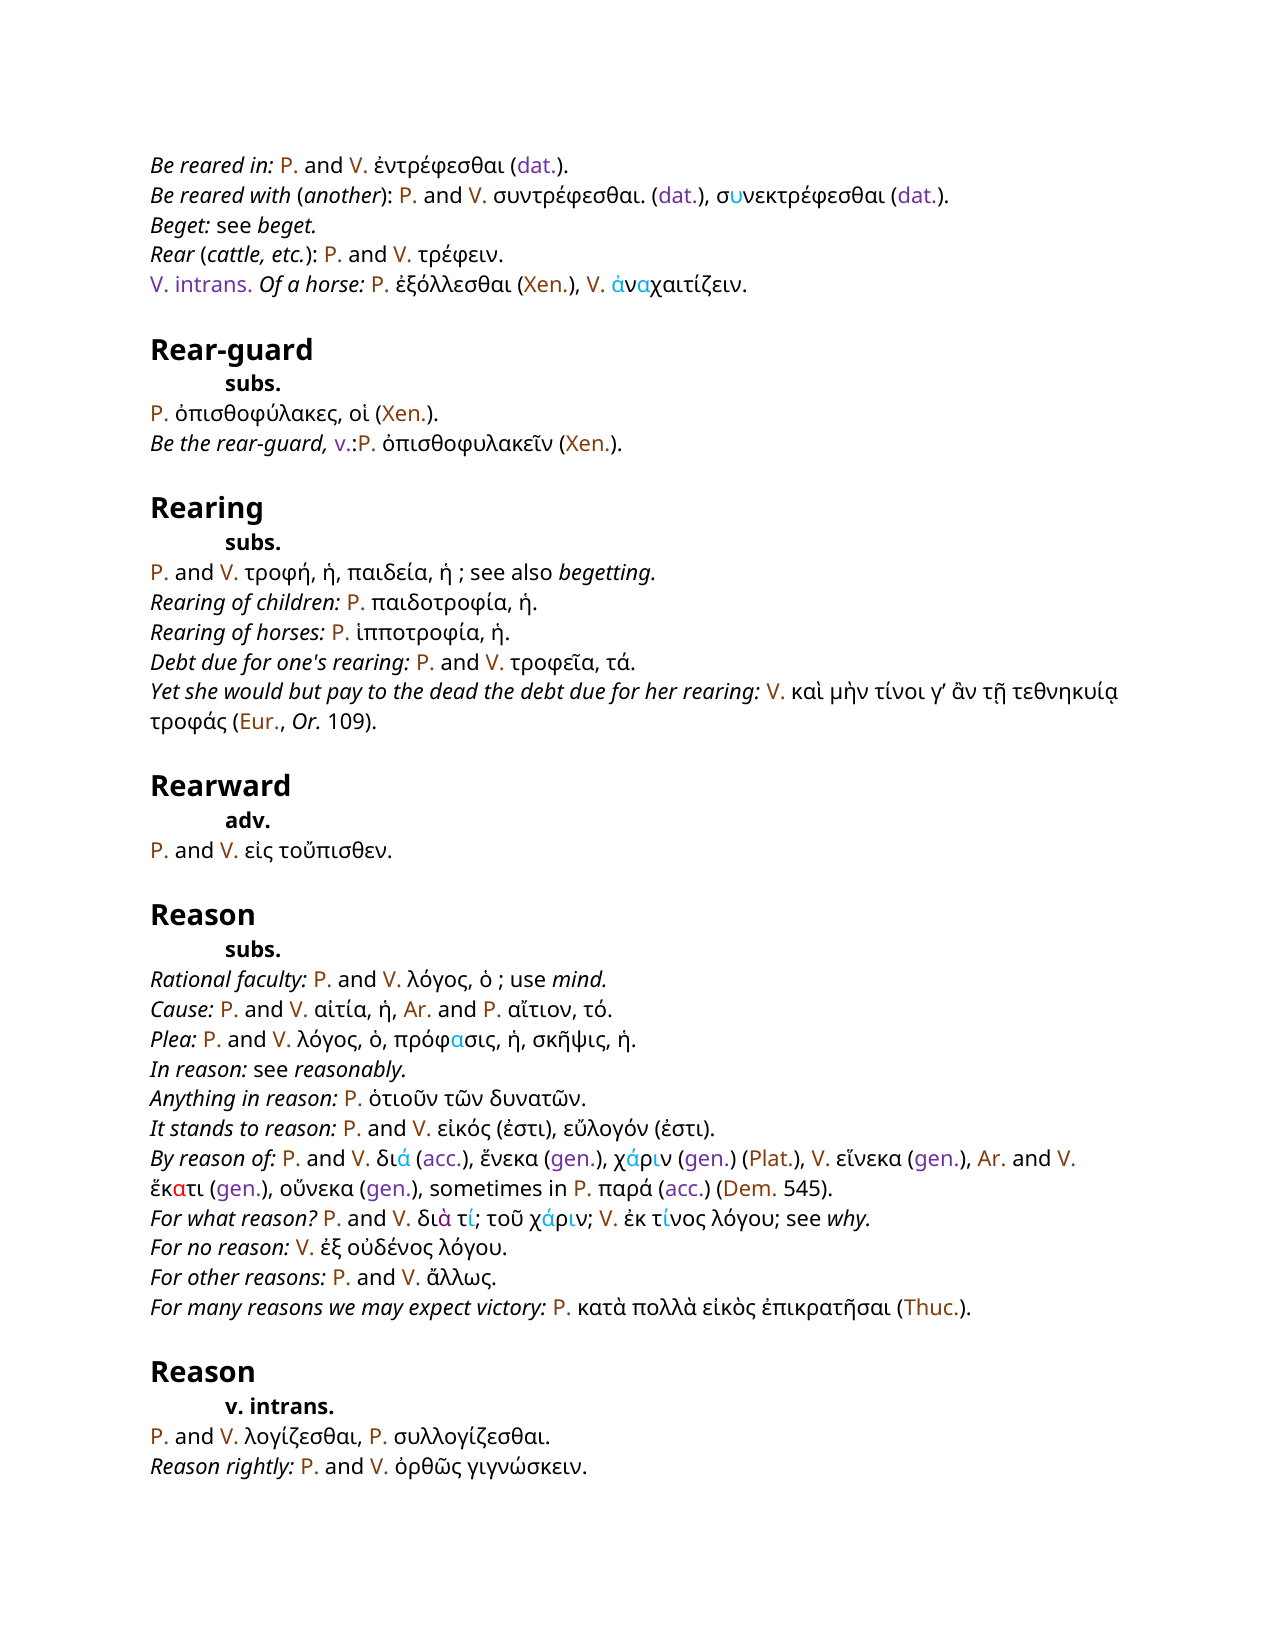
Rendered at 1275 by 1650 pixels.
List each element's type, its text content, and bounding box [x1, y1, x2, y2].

text Rearing subs. [150, 488, 1125, 557]
text Reason subs. [150, 895, 1125, 964]
text P. and V. εἰς τοὔπισθεν. [150, 835, 1125, 865]
text Be reared with (another): P. and V. συντρέφεσθαι. (dat.), συνεκτρέφεσθαι (dat.). [150, 180, 1125, 209]
text Rearward adv. [150, 766, 1125, 835]
text Cause: P. and V. αἰτία, ἡ, Ar. and P. αἴτιον, τό. [150, 994, 1125, 1024]
text For other reasons: P. and V. ἄλλως. [150, 1262, 1125, 1292]
text Anything in reason: P. ὁτιοῦν τῶν δυνατῶν. [150, 1083, 1125, 1113]
text Beget: see beget. [150, 209, 1125, 239]
text P. ὀπισθοφύλακες, οἱ (Xen.). [150, 398, 1125, 428]
text By reason of: P. and V. διά (acc.), ἕνεκα (gen.), χάριν (gen.) (Plat.), V. εἵνεκα (gen.), Ar. and V. ἕκατι (gen.), οὕνεκα (gen.), sometimes in P. παρά (acc.) (Dem. 545). [150, 1143, 1125, 1202]
text V. intrans. Of a horse: P. ἐξόλλεσθαι (Xen.), V. ἀναχαιτίζειν. [150, 269, 1125, 299]
text Reason rightly: P. and V. ὀρθῶς γιγνώσκειν. [150, 1451, 1125, 1481]
text Yet she would but pay to the dead the debt due for her rearing: V. καὶ μὴν τίνοι γʼ ἂν τῇ τεθνηκυίᾳ τροφάς (Eur., Or. 109). [150, 676, 1125, 736]
text Rearing of horses: P. ἱπποτροφία, ἡ. [150, 617, 1125, 646]
text P. and V. τροφή, ἡ, παιδεία, ἡ ; see also begetting. [150, 557, 1125, 587]
text Be reared in: P. and V. ἐντρέφεσθαι (dat.). [150, 150, 1125, 180]
text For many reasons we may expect victory: P. κατὰ πολλὰ εἰκὸς ἐπικρατῆσαι (Thuc.). [150, 1292, 1125, 1322]
text In reason: see reasonably. [150, 1053, 1125, 1083]
text Rearing of children: P. παιδοτροφία, ἡ. [150, 587, 1125, 617]
text Rational faculty: P. and V. λόγος, ὁ ; use mind. [150, 964, 1125, 994]
text Plea: P. and V. λόγος, ὁ, πρόφασις, ἡ, σκῆψις, ἡ. [150, 1024, 1125, 1053]
text Be the rear-guard, v.:P. ὀπισθοφυλακεῖν (Xen.). [150, 428, 1125, 458]
text For what reason? P. and V. διὰ τί; τοῦ χάριν; V. ἐκ τίνος λόγου; see why. [150, 1202, 1125, 1232]
text For no reason: V. ἐξ οὐδένος λόγου. [150, 1232, 1125, 1262]
text Rear-guard subs. [150, 329, 1125, 398]
text Rear (cattle, etc.): P. and V. τρέφειν. [150, 239, 1125, 269]
text Debt due for one's rearing: P. and V. τροφεῖα, τά. [150, 646, 1125, 676]
text Reason v. intrans. [150, 1351, 1125, 1421]
text P. and V. λογίζεσθαι, P. συλλογίζεσθαι. [150, 1421, 1125, 1451]
text It stands to reason: P. and V. εἰκός (ἐστι), εὔλογόν (ἐστι). [150, 1113, 1125, 1143]
